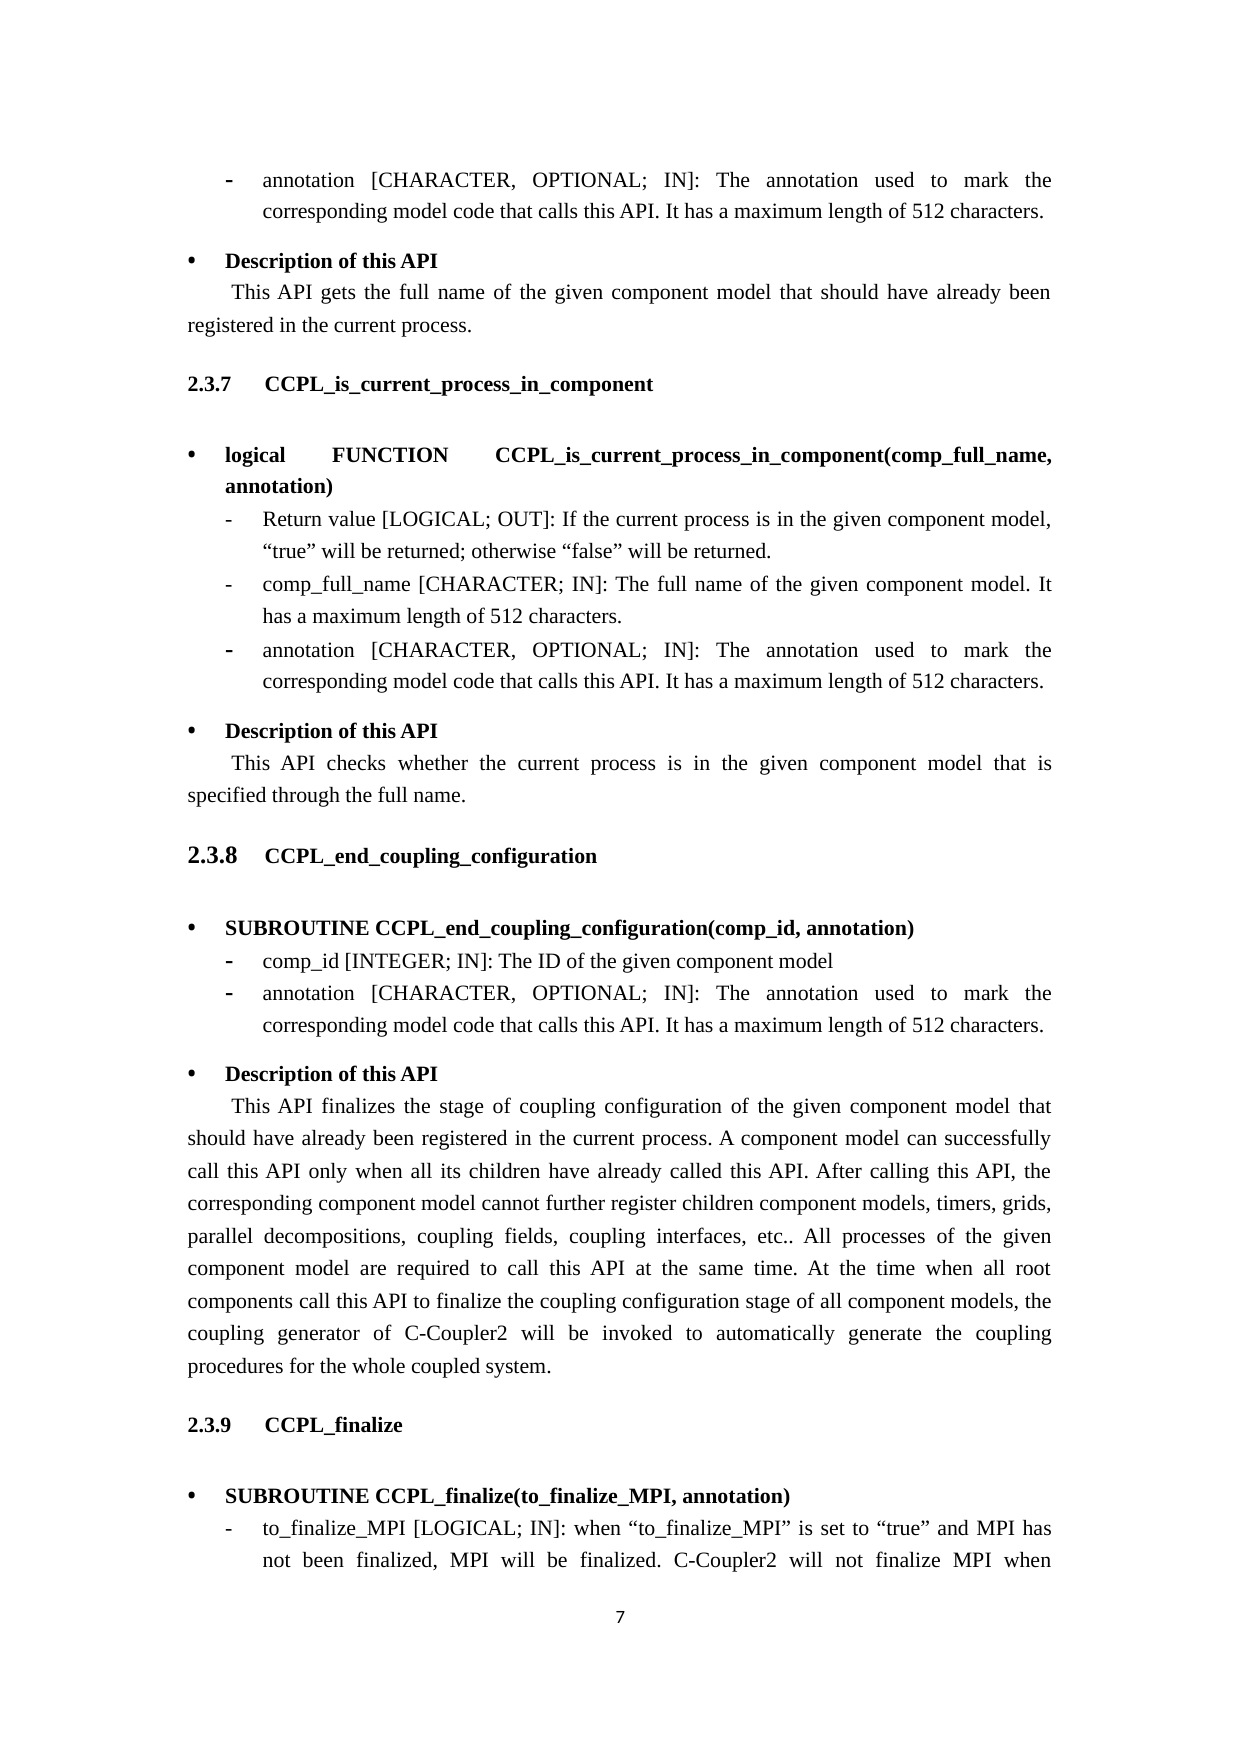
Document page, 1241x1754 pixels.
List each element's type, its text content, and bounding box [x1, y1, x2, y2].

list Return value [LOGICAL; OUT]: If the current process is in the given component model, “true” will be returned; otherwise “false” will be returned. [225, 502, 1053, 567]
list comp_id [INTEGER; IN]: The ID of the given component model [225, 943, 1053, 975]
subtitle CCPL_is_current_process_in_component [187, 368, 1053, 400]
list Description of this API [187, 1057, 1053, 1089]
text This API checks whether the current process is in the given component model that is specified through the full name. [187, 746, 1053, 811]
list SUBROUTINE CCPL_finalize(to_finalize_MPI, annotation) [187, 1478, 1053, 1511]
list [225, 1511, 1053, 1576]
list annotation [CHARACTER, OPTIONAL; IN]: The annotation used to mark the corresponding model code that calls this API. It has a maximum length of 512 characters. [225, 162, 1053, 227]
list annotation [CHARACTER, OPTIONAL; IN]: The annotation used to mark the corresponding model code that calls this API. It has a maximum length of 512 characters. [225, 632, 1053, 697]
list logical FUNCTION CCPL_is_current_process_in_component(comp_full_name, annotation) [187, 437, 1053, 502]
subtitle CCPL_finalize [187, 1409, 1053, 1441]
text This API finalizes the stage of coupling configuration of the given component model that should have already been registered in the current process. A component model can successfully call this API only when all its children have already called this API. After calling this API, the corresponding component model cannot further register children component models, timers, grids, parallel decompositions, coupling fields, coupling interfaces, etc.. All processes of the given component model are required to call this API at the same time. At the time when all root components call this API to finalize the coupling configuration stage of all component models, the coupling generator of C-Coupler2 will be invoked to automatically generate the coupling procedures for the whole coupled system. [187, 1089, 1053, 1382]
list Description of this API [187, 714, 1053, 746]
list annotation [CHARACTER, OPTIONAL; IN]: The annotation used to mark the corresponding model code that calls this API. It has a maximum length of 512 characters. [225, 975, 1053, 1040]
text This API gets the full name of the given component model that should have already been registered in the current process. [187, 276, 1053, 341]
subtitle CCPL_end_coupling_configuration [187, 838, 1053, 871]
list Description of this API [187, 243, 1053, 276]
list SUBROUTINE CCPL_end_coupling_configuration(comp_id, annotation) [187, 910, 1053, 943]
list comp_full_name [CHARACTER; IN]: The full name of the given component model. It has a maximum length of 512 characters. [225, 567, 1053, 632]
